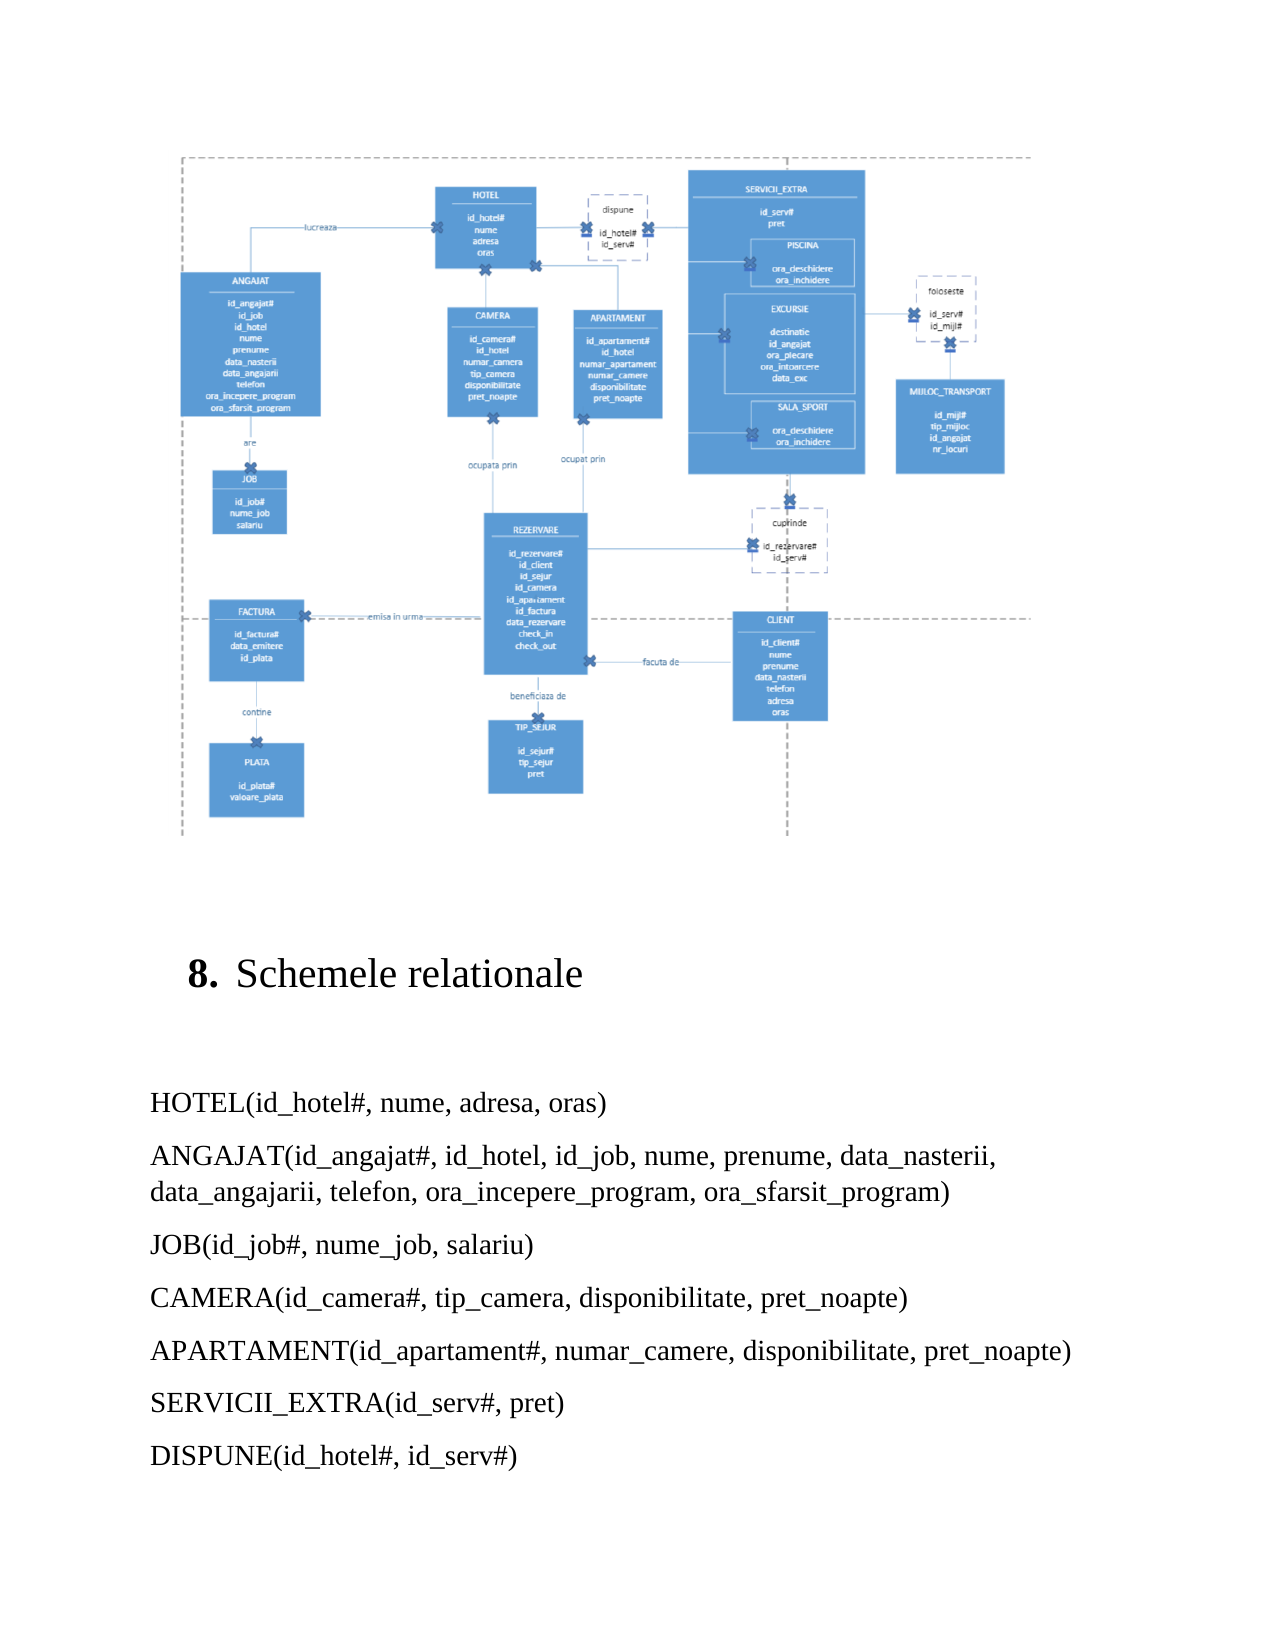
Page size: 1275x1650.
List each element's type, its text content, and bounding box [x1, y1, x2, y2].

text CAMERA(id_camera#, tip_camera, disponibilitate, pret_noapte) [150, 1280, 1125, 1313]
text SERVICII_EXTRA(id_serv#, pret) [150, 1385, 1125, 1419]
list Schemele relationale [187, 948, 1125, 996]
text ANGAJAT(id_angajat#, id_hotel, id_job, nume, prenume, data_nasterii, data_angajarii, telefon, ora_incepere_program, ora_sfarsit_program) [150, 1138, 1125, 1208]
text HOTEL(id_hotel#, nume, adresa, oras) [150, 1085, 1125, 1119]
text JOB(id_job#, nume_job, salariu) [150, 1227, 1125, 1261]
text DISPUNE(id_hotel#, id_serv#) [150, 1438, 1125, 1472]
text APARTAMENT(id_apartament#, numar_camere, disponibilitate, pret_noapte) [150, 1333, 1125, 1366]
